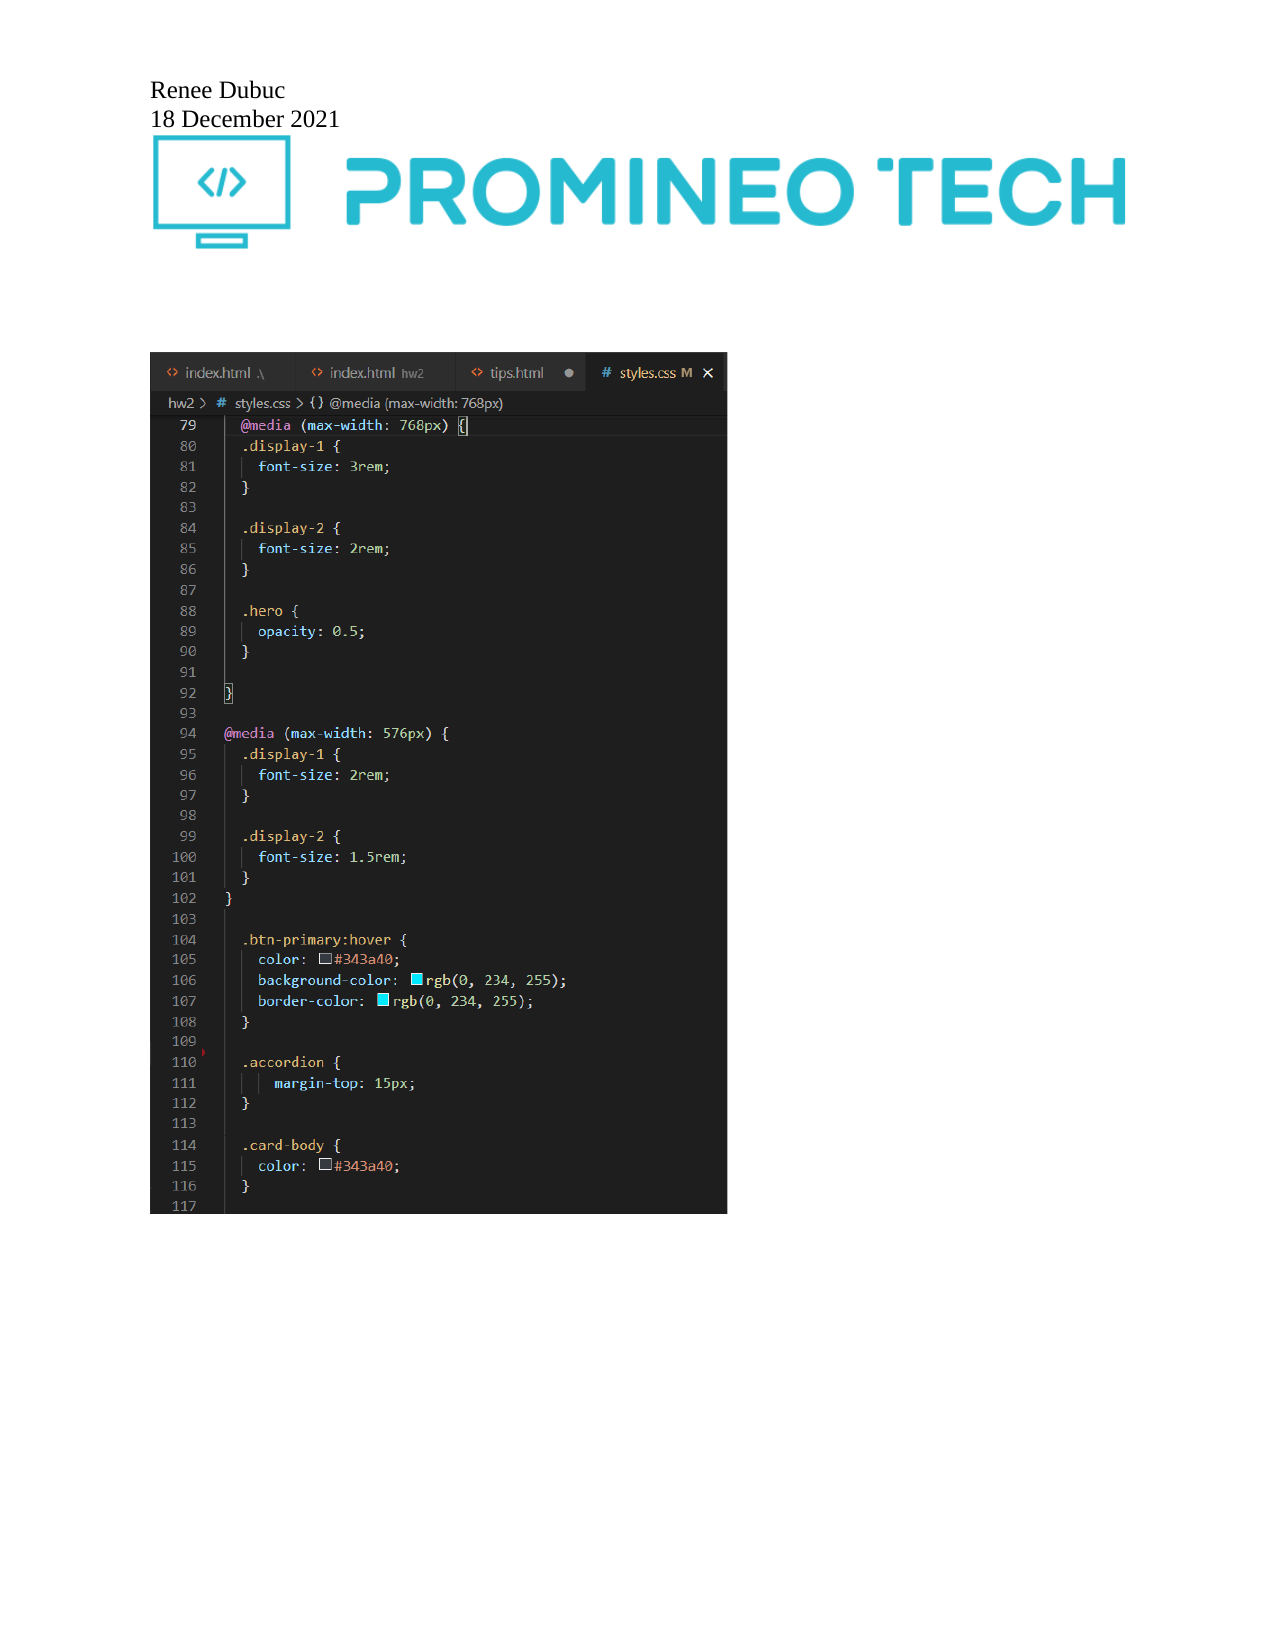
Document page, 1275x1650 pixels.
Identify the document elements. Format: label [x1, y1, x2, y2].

picture [150, 352, 728, 1215]
picture [150, 132, 1125, 252]
